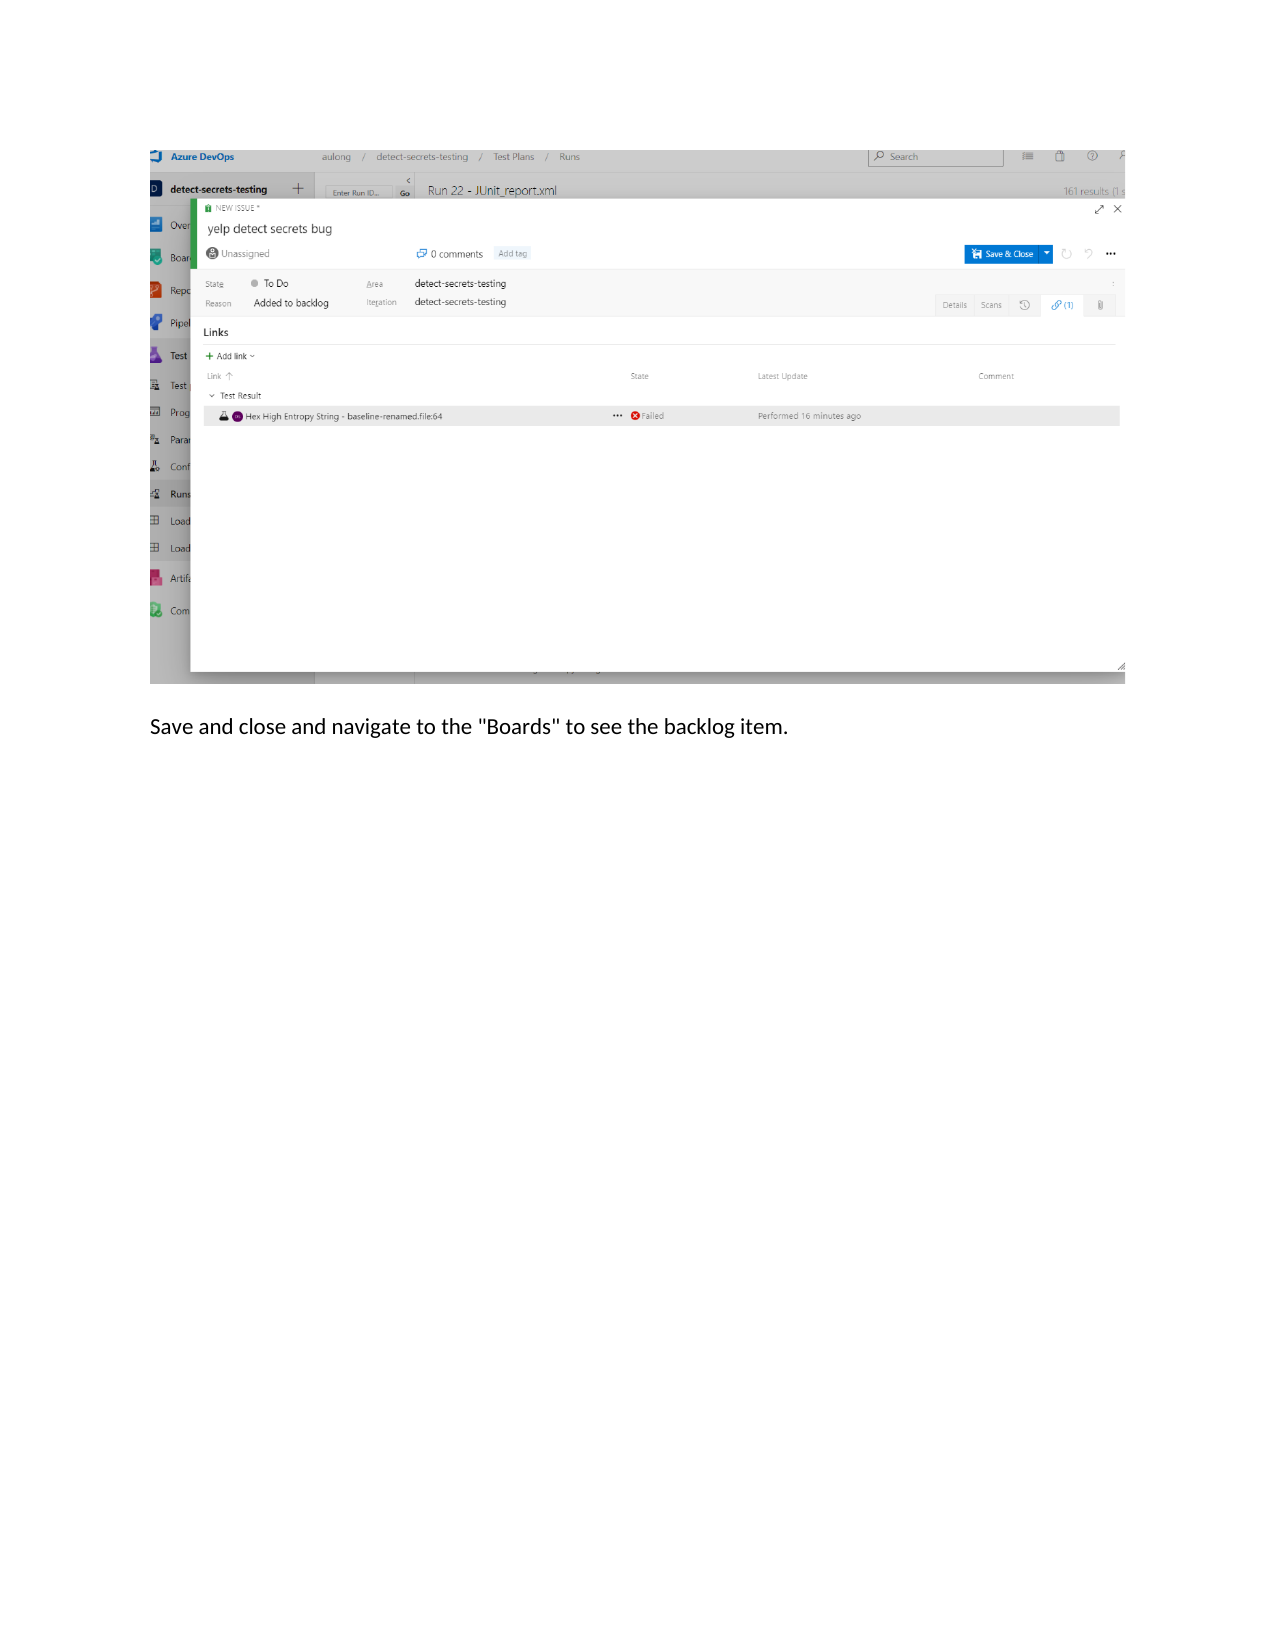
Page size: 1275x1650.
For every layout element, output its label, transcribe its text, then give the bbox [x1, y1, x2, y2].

picture [150, 150, 1125, 684]
text Save and close and navigate to the "Boards" to see the backlog item. [150, 712, 1125, 740]
